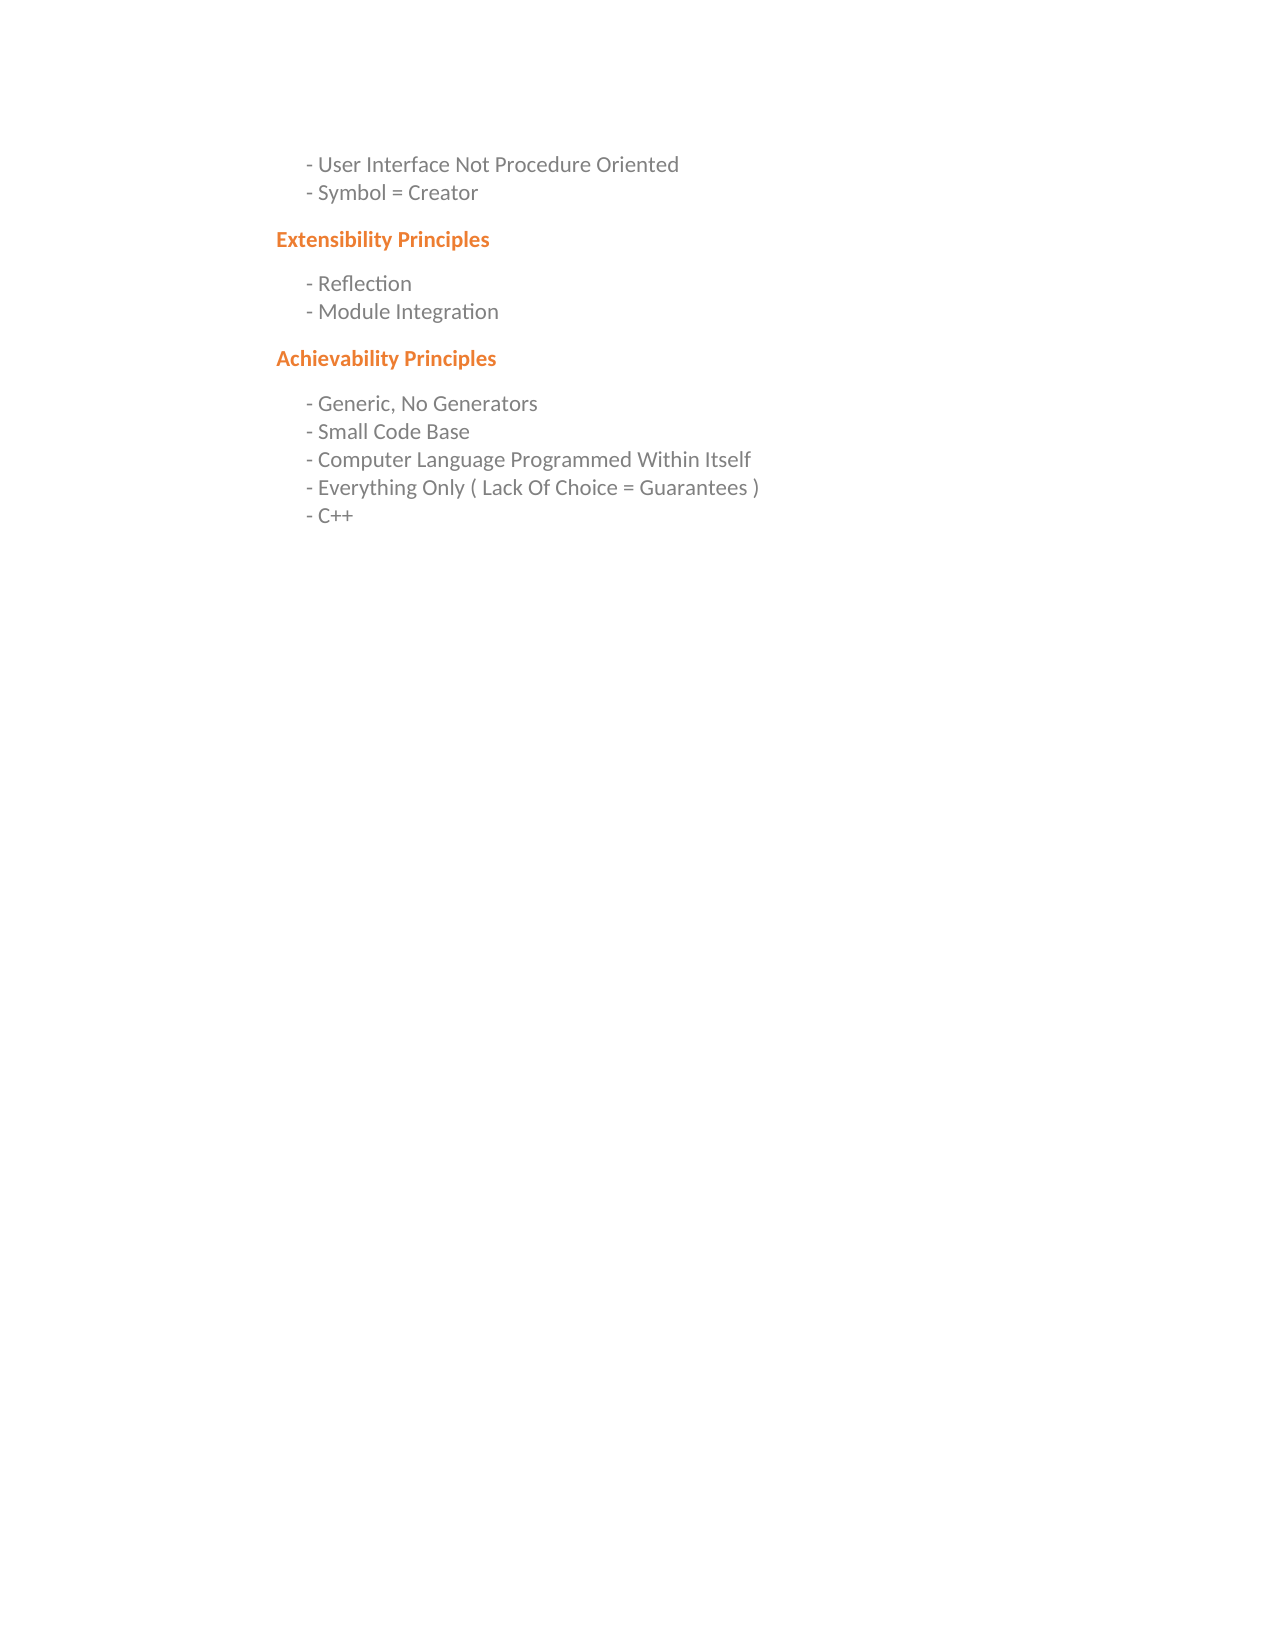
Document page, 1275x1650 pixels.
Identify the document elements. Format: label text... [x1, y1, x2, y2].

text - Generic, No Generators [306, 389, 1087, 417]
text - Everything Only ( Lack Of Choice = Guarantees ) [306, 473, 1087, 501]
subtitle Achievability Principles [276, 344, 1087, 372]
text - Module Integration [306, 297, 1087, 326]
text - Reflection [306, 269, 1087, 297]
text - Computer Language Programmed Within Itself [306, 445, 1087, 473]
text - Small Code Base [306, 417, 1087, 445]
text - C++ [306, 501, 1087, 529]
text - User Interface Not Procedure Oriented [306, 150, 1087, 178]
text - Symbol = Creator [306, 178, 1087, 206]
subtitle Extensibility Principles [276, 225, 1087, 253]
